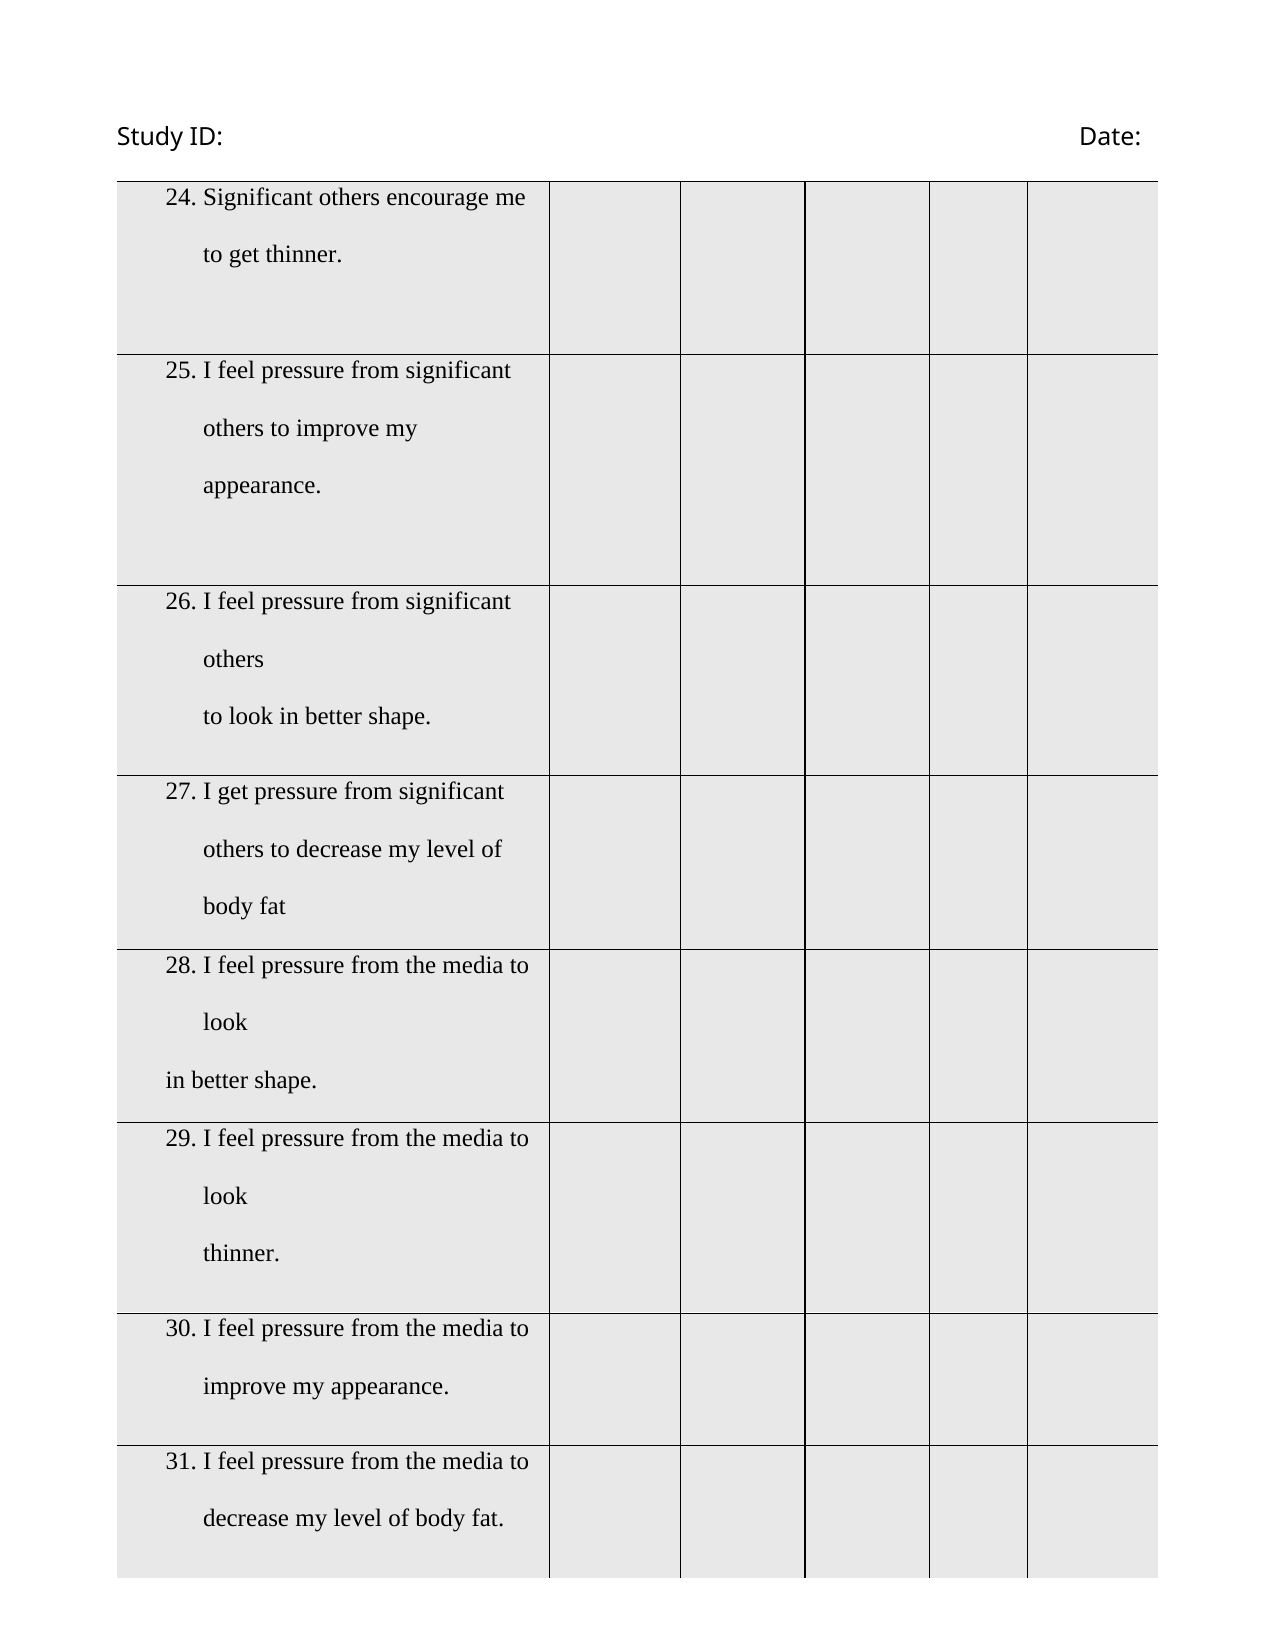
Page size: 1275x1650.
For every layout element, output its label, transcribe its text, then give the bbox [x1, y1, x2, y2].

table_cell [930, 776, 1027, 949]
table_cell [550, 1123, 680, 1312]
table_cell [930, 1123, 1027, 1312]
table_cell [550, 776, 680, 949]
table_cell [1028, 1123, 1158, 1312]
table_cell I feel pressure from the media to decrease my level of body fat. [117, 1446, 549, 1578]
table_cell [681, 182, 804, 354]
table_cell [1028, 1446, 1158, 1578]
table_cell I feel pressure from the media to look in better shape. [117, 950, 549, 1122]
table_cell [681, 355, 804, 585]
table_cell [806, 586, 929, 775]
table_cell [681, 586, 804, 775]
table_cell [930, 182, 1027, 354]
table_cell [1028, 586, 1158, 775]
table_cell [681, 1123, 804, 1312]
table_cell [930, 950, 1027, 1122]
table_cell [550, 1446, 680, 1578]
table_cell [806, 1123, 929, 1312]
table_cell [681, 1314, 804, 1445]
table_cell [550, 355, 680, 585]
table_cell [930, 355, 1027, 585]
table_cell [1028, 355, 1158, 585]
table_cell [806, 1314, 929, 1445]
table_cell I get pressure from significant others to decrease my level of body fat [117, 776, 549, 949]
table_cell [681, 950, 804, 1122]
table_cell [550, 950, 680, 1122]
table_cell [806, 950, 929, 1122]
table_cell [550, 586, 680, 775]
table_cell [550, 182, 680, 354]
table_cell I feel pressure from the media to improve my appearance. [117, 1314, 549, 1445]
table_cell [550, 1314, 680, 1445]
table_cell [806, 355, 929, 585]
table_cell [930, 586, 1027, 775]
table_cell [806, 1446, 929, 1578]
table_cell Significant others encourage me to get thinner. [117, 182, 549, 354]
table_cell I feel pressure from the media to look thinner. [117, 1123, 549, 1312]
table_cell [681, 1446, 804, 1578]
table_cell [930, 1446, 1027, 1578]
table_cell [1028, 776, 1158, 949]
table_cell [1028, 1314, 1158, 1445]
table_cell [930, 1314, 1027, 1445]
table_cell [806, 182, 929, 354]
table_cell [1028, 182, 1158, 354]
table_cell [1028, 950, 1158, 1122]
table_cell [681, 776, 804, 949]
table_cell I feel pressure from significant others to improve my appearance. [117, 355, 549, 585]
table_cell [806, 776, 929, 949]
table_cell I feel pressure from significant others to look in better shape. [117, 586, 549, 775]
